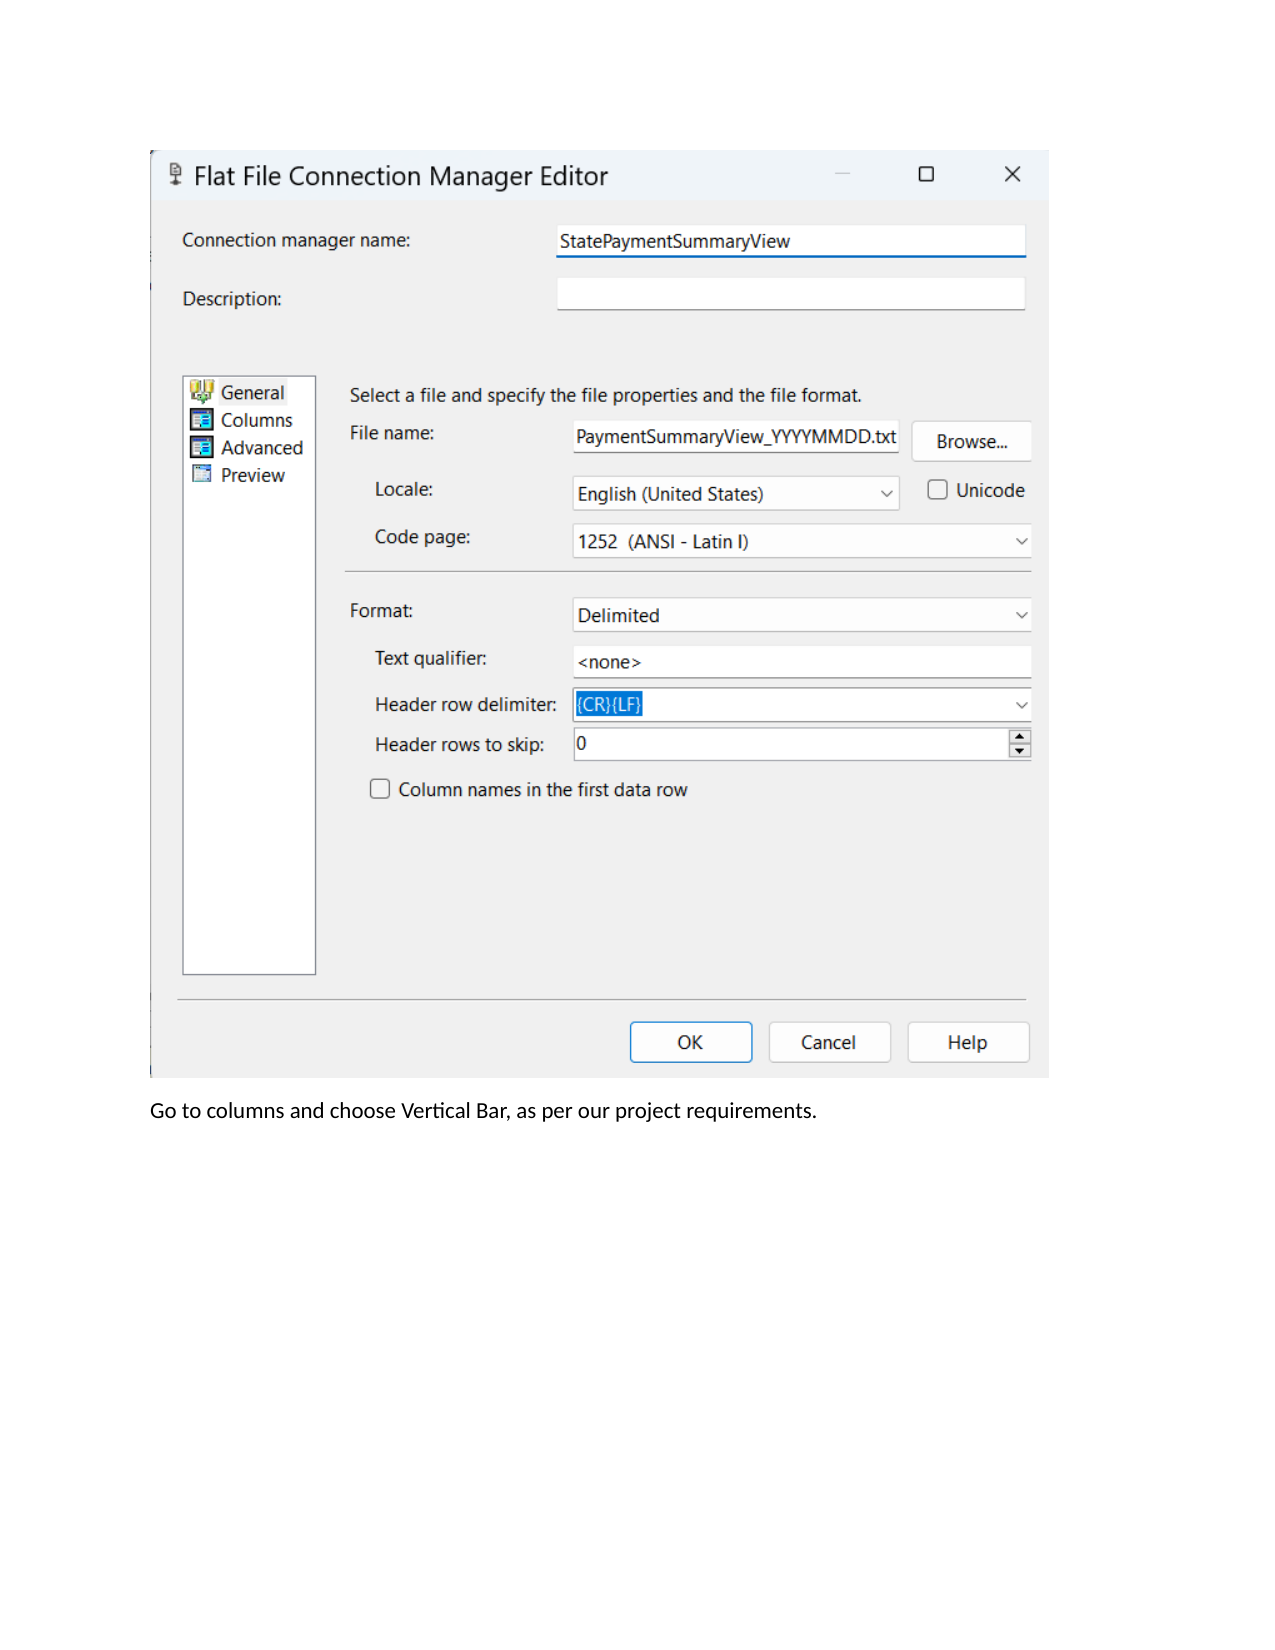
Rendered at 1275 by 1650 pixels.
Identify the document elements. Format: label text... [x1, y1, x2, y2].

text Go to columns and choose Vertical Bar, as per our project requirements. [150, 1096, 1125, 1124]
picture [150, 150, 1049, 1078]
